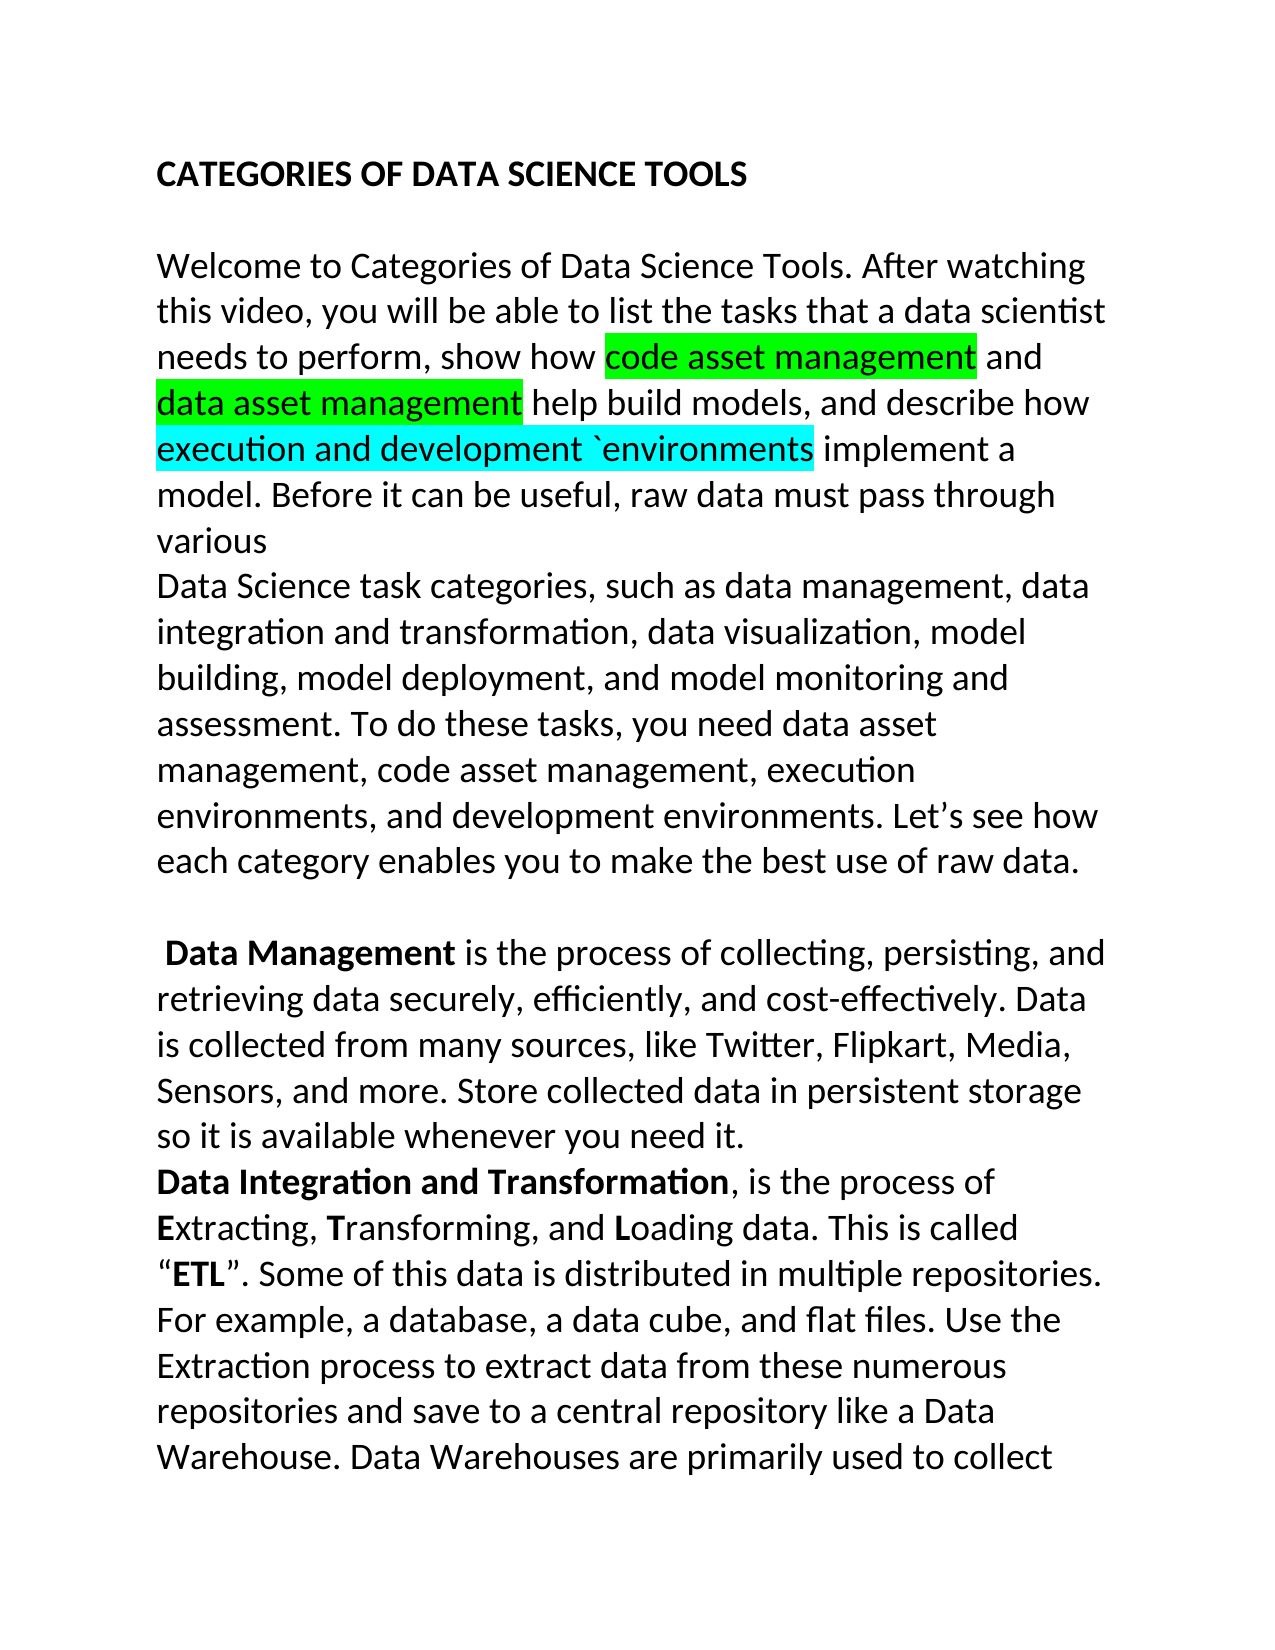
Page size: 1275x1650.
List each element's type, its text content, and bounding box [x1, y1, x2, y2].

text Welcome to Categories of Data Science Tools. After watching this video, you will be able to list the tasks that a data scientist needs to perform, show how code asset management and data asset management help build models, and describe how execution and development `environments implement a model. Before it can be useful, raw data must pass through various [156, 242, 1118, 562]
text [156, 1158, 1118, 1479]
text Data Science task categories, such as data management, data integration and transformation, data visualization, model building, model deployment, and model monitoring and assessment. To do these tasks, you need data asset management, code asset management, execution environments, and development environments. Let’s see how each category enables you to make the best use of raw data. [156, 562, 1118, 883]
text Data Management is the process of collecting, persisting, and retrieving data securely, efficiently, and cost-effectively. Data is collected from many sources, like Twitter, Flipkart, Media, Sensors, and more. Store collected data in persistent storage so it is available whenever you need it. [156, 929, 1118, 1158]
text CATEGORIES OF DATA SCIENCE TOOLS [156, 150, 1118, 196]
